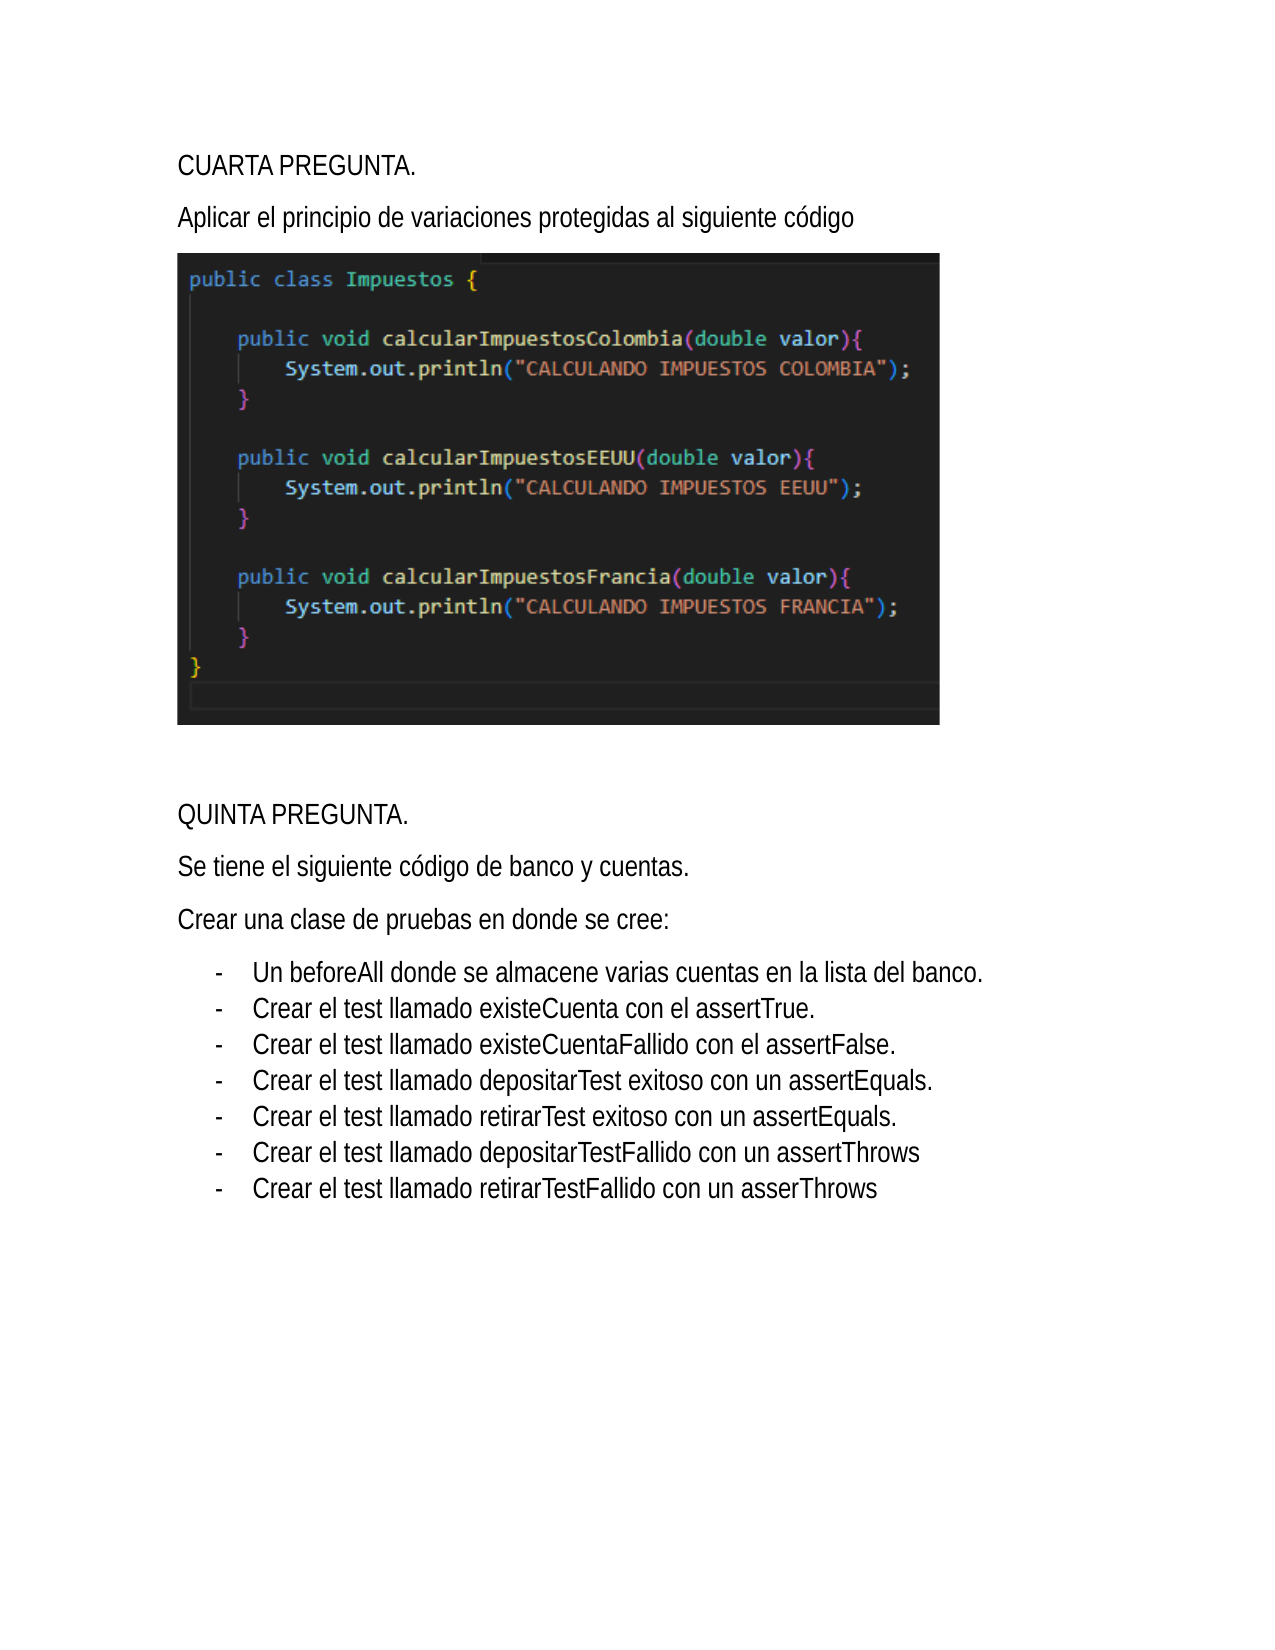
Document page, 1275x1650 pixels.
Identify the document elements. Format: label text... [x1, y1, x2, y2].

picture [177, 253, 940, 725]
text QUINTA PREGUNTA. [177, 797, 1098, 830]
list Crear el test llamado existeCuentaFallido con el assertFalse. [215, 1027, 1098, 1060]
list Crear el test llamado depositarTestFallido con un assertThrows [215, 1135, 1098, 1168]
list Crear el test llamado existeCuenta con el assertTrue. [215, 991, 1098, 1024]
text Crear una clase de pruebas en donde se cree: [177, 902, 1098, 936]
text Aplicar el principio de variaciones protegidas al siguiente código [177, 200, 1098, 234]
text Se tiene el siguiente código de banco y cuentas. [177, 849, 1098, 883]
list Crear el test llamado depositarTest exitoso con un assertEquals. [215, 1063, 1098, 1096]
text CUARTA PREGUNTA. [177, 148, 1098, 181]
list Un beforeAll donde se almacene varias cuentas en la lista del banco. [215, 955, 1098, 988]
list Crear el test llamado retirarTest exitoso con un assertEquals. [215, 1099, 1098, 1132]
list Crear el test llamado retirarTestFallido con un asserThrows [215, 1171, 1098, 1204]
